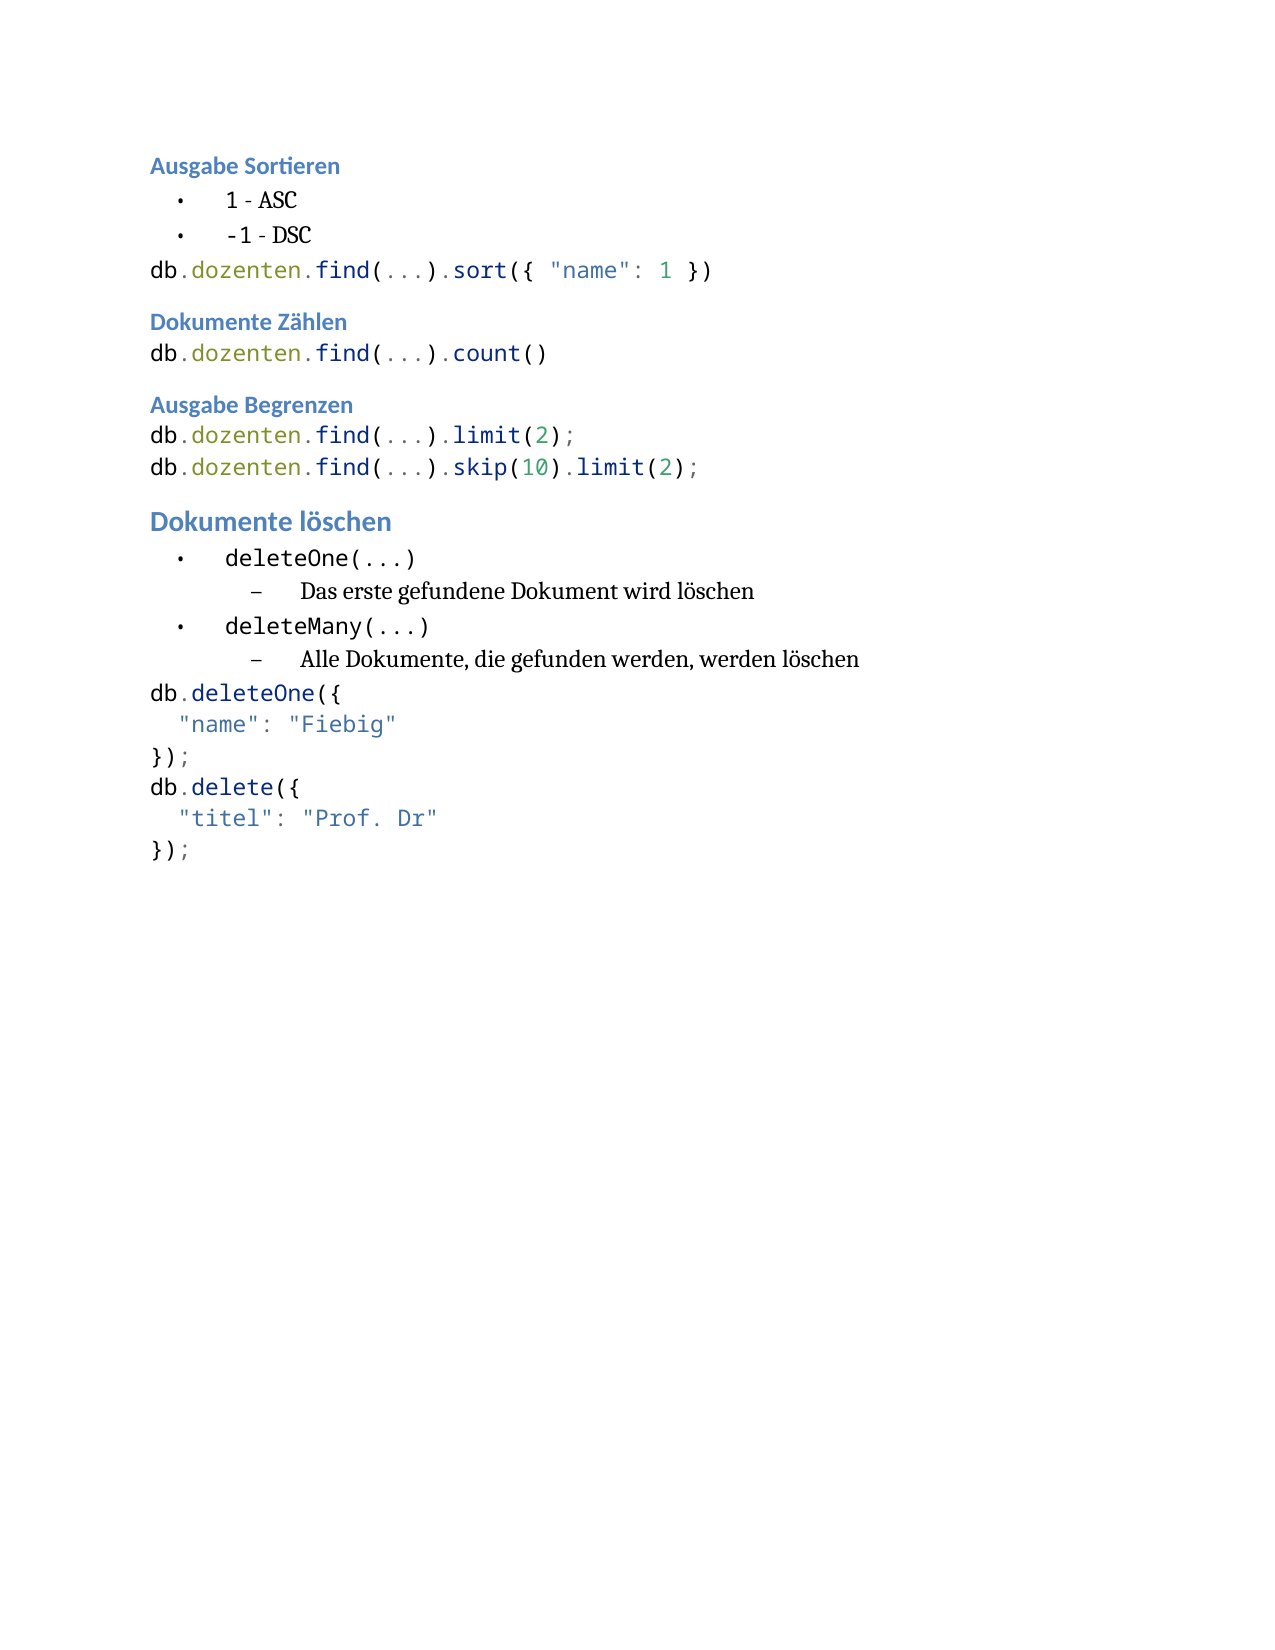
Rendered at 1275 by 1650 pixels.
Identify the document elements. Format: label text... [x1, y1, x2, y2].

text db.dozenten.find(...).limit(2); db.dozenten.find(...).skip(10).limit(2); [150, 419, 1125, 482]
list deleteMany(...) [175, 610, 1125, 641]
list 1 - ASC [175, 184, 1125, 216]
list Alle Dokumente, die gefunden werden, werden löschen [250, 645, 1125, 673]
text db.dozenten.find(...).count() [150, 337, 1125, 368]
list -1 - DSC [175, 219, 1125, 251]
subtitle Dokumente löschen [150, 503, 1125, 538]
subtitle Ausgabe Sortieren [150, 150, 1125, 181]
subtitle Dokumente Zählen [150, 306, 1125, 337]
text db.dozenten.find(...).sort({ "name": 1 }) [150, 254, 1125, 286]
list deleteOne(...) [175, 542, 1125, 573]
text db.deleteOne({ "name": "Fiebig" }); db.delete({ "titel": "Prof. Dr" }); [150, 677, 1125, 865]
subtitle Ausgabe Begrenzen [150, 389, 1125, 419]
list Das erste gefundene Dokument wird löschen [250, 577, 1125, 606]
